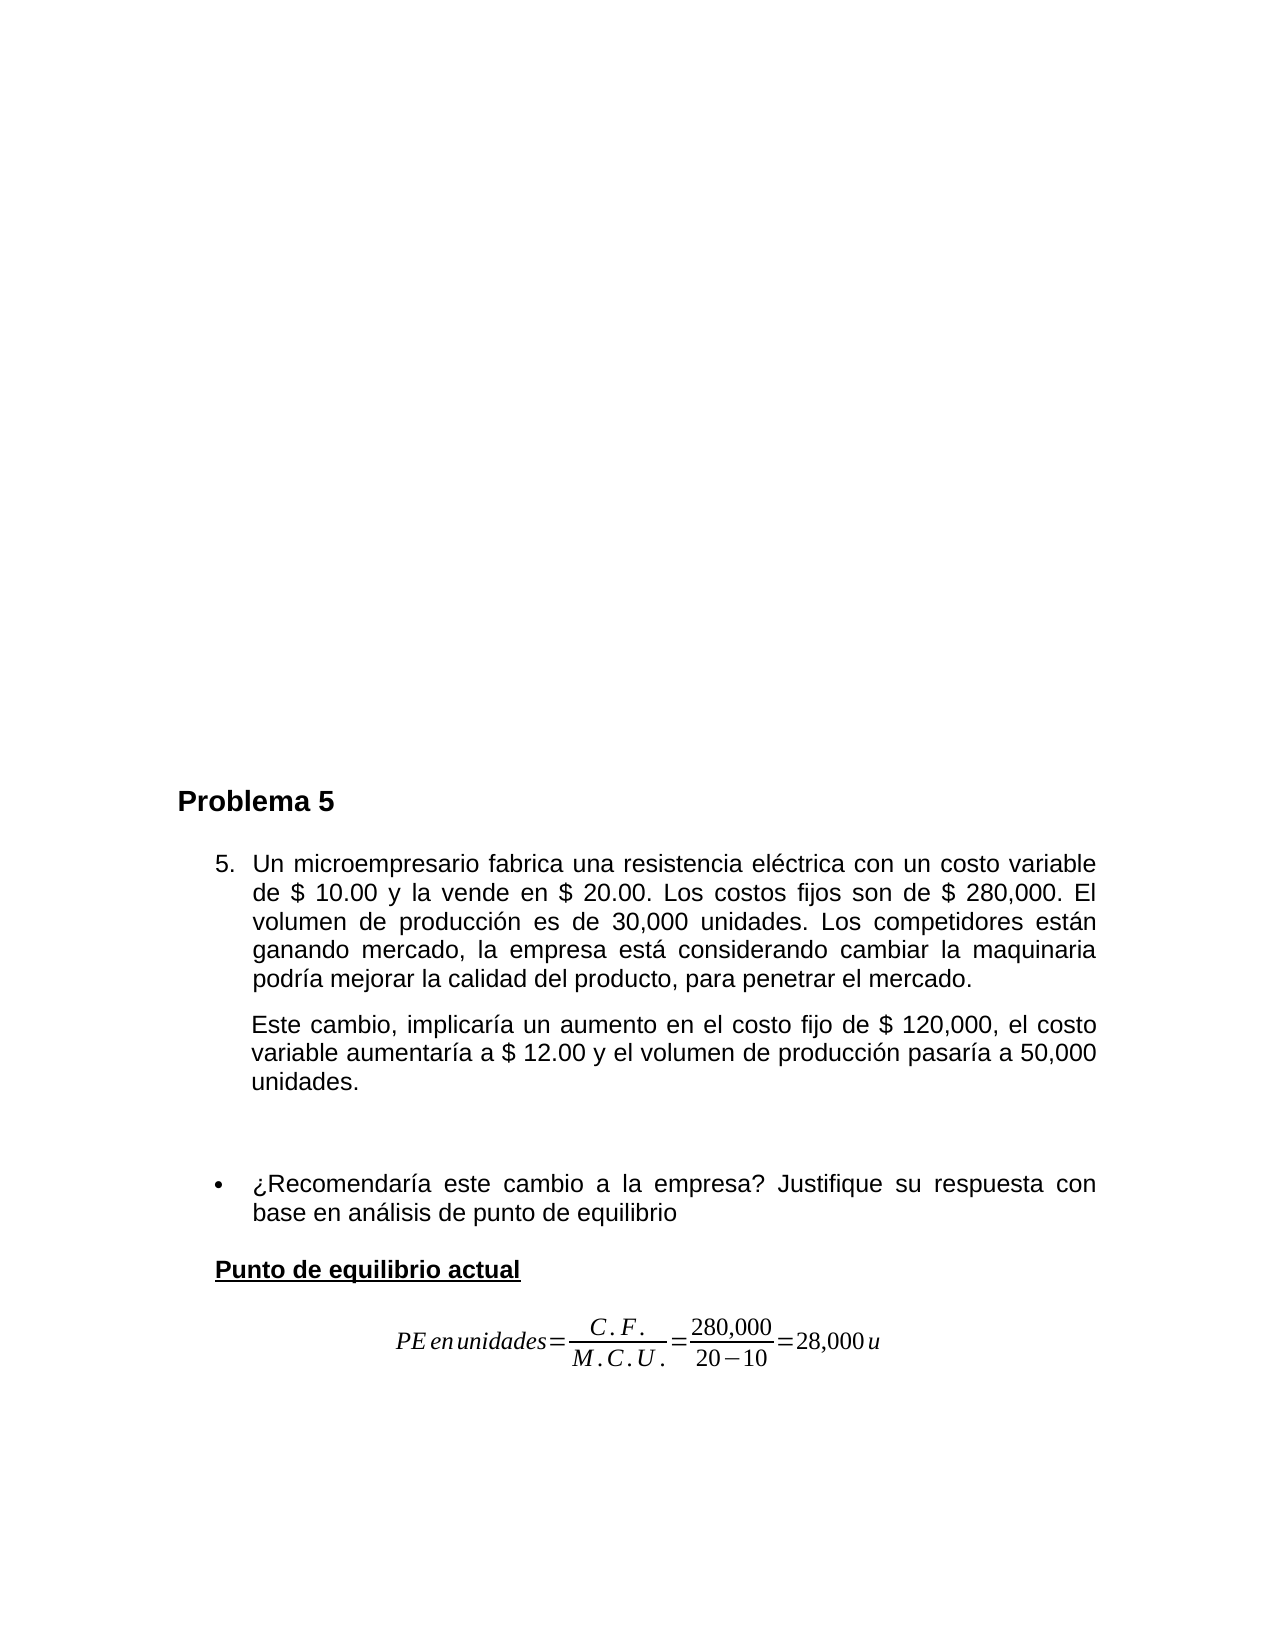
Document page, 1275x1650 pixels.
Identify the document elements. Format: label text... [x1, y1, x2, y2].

text Este cambio, implicaría un aumento en el costo fijo de $ 120,000, el costo variable aumentaría a $ 12.00 y el volumen de producción pasaría a 50,000 unidades. [251, 1009, 1098, 1096]
list ¿Recomendaría este cambio a la empresa? Justifique su respuesta con base en análisis de punto de equilibrio [215, 1169, 1098, 1227]
subtitle Problema 5 [177, 784, 1098, 818]
text Punto de equilibrio actual [215, 1256, 1098, 1284]
list Un microempresario fabrica una resistencia eléctrica con un costo variable de $ 10.00 y la vende en $ 20.00. Los costos fijos son de $ 280,000. El volumen de producción es de 30,000 unidades. Los competidores están ganando mercado, la empresa está considerando cambiar la maquinaria podría mejorar la calidad del producto, para penetrar el mercado. [215, 849, 1098, 993]
